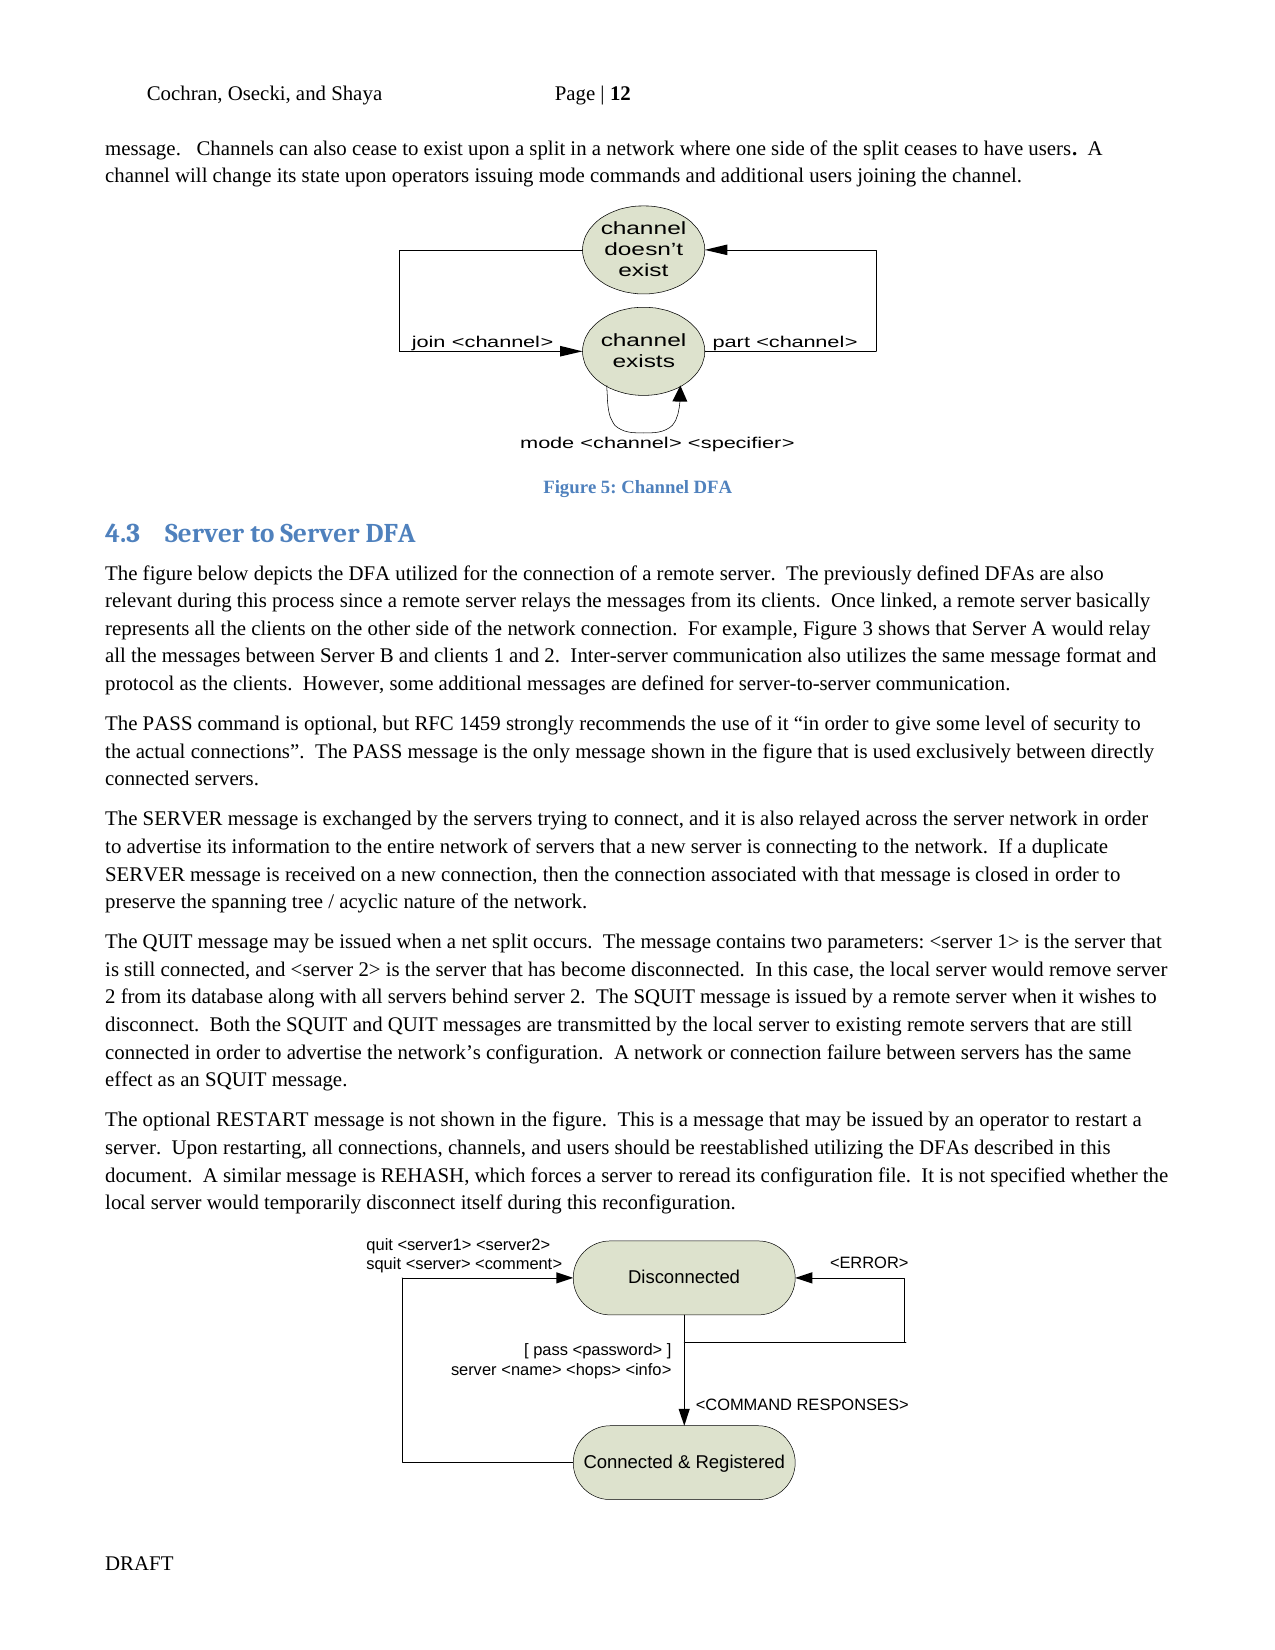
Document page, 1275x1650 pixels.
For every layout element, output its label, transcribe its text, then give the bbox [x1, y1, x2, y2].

text Figure 5: Channel DFA [105, 476, 1170, 498]
text The figure below depicts the DFA utilized for the connection of a remote server. The previously defined DFAs are also relevant during this process since a remote server relays the messages from its clients. Once linked, a remote server basically represents all the clients on the other side of the network connection. For example, Figure 3 shows that Server A would relay all the messages between Server B and clients 1 and 2. Inter-server communication also utilizes the same message format and protocol as the clients. However, some additional messages are defined for server-to-server communication. [105, 561, 1170, 695]
subtitle Server to Server DFA [105, 518, 1170, 550]
text The QUIT message may be issued when a net split occurs. The message contains two parameters: <server 1> is the server that is still connected, and <server 2> is the server that has become disconnected. In this case, the local server would remove server 2 from its database along with all servers behind server 2. The SQUIT message is issued by a remote server when it wishes to disconnect. Both the SQUIT and QUIT messages are transmitted by the local server to existing remote servers that are still connected in order to advertise the network’s configuration. A network or connection failure between servers has the same effect as an SQUIT message. [105, 929, 1170, 1091]
text The SERVER message is exchanged by the servers trying to connect, and it is also relayed across the server network in order to advertise its information to the entire network of servers that a new server is connecting to the network. If a duplicate SERVER message is received on a new connection, then the connection associated with that message is closed in order to preserve the spanning tree / acyclic nature of the network. [105, 806, 1170, 913]
text The optional RESTART message is not shown in the figure. This is a message that may be issued by an operator to restart a server. Upon restarting, all connections, channels, and users should be reestablished utilizing the DFAs described in this document. A similar message is REHASH, which forces a server to reread its configuration file. It is not specified whether the local server would temporarily disconnect itself during this reconfiguration. [105, 1107, 1170, 1214]
text The PASS command is optional, but RFC 1459 strongly recommends the use of it “in order to give some level of security to the actual connections”. The PASS message is the only message shown in the figure that is used exclusively between directly connected servers. [105, 711, 1170, 790]
